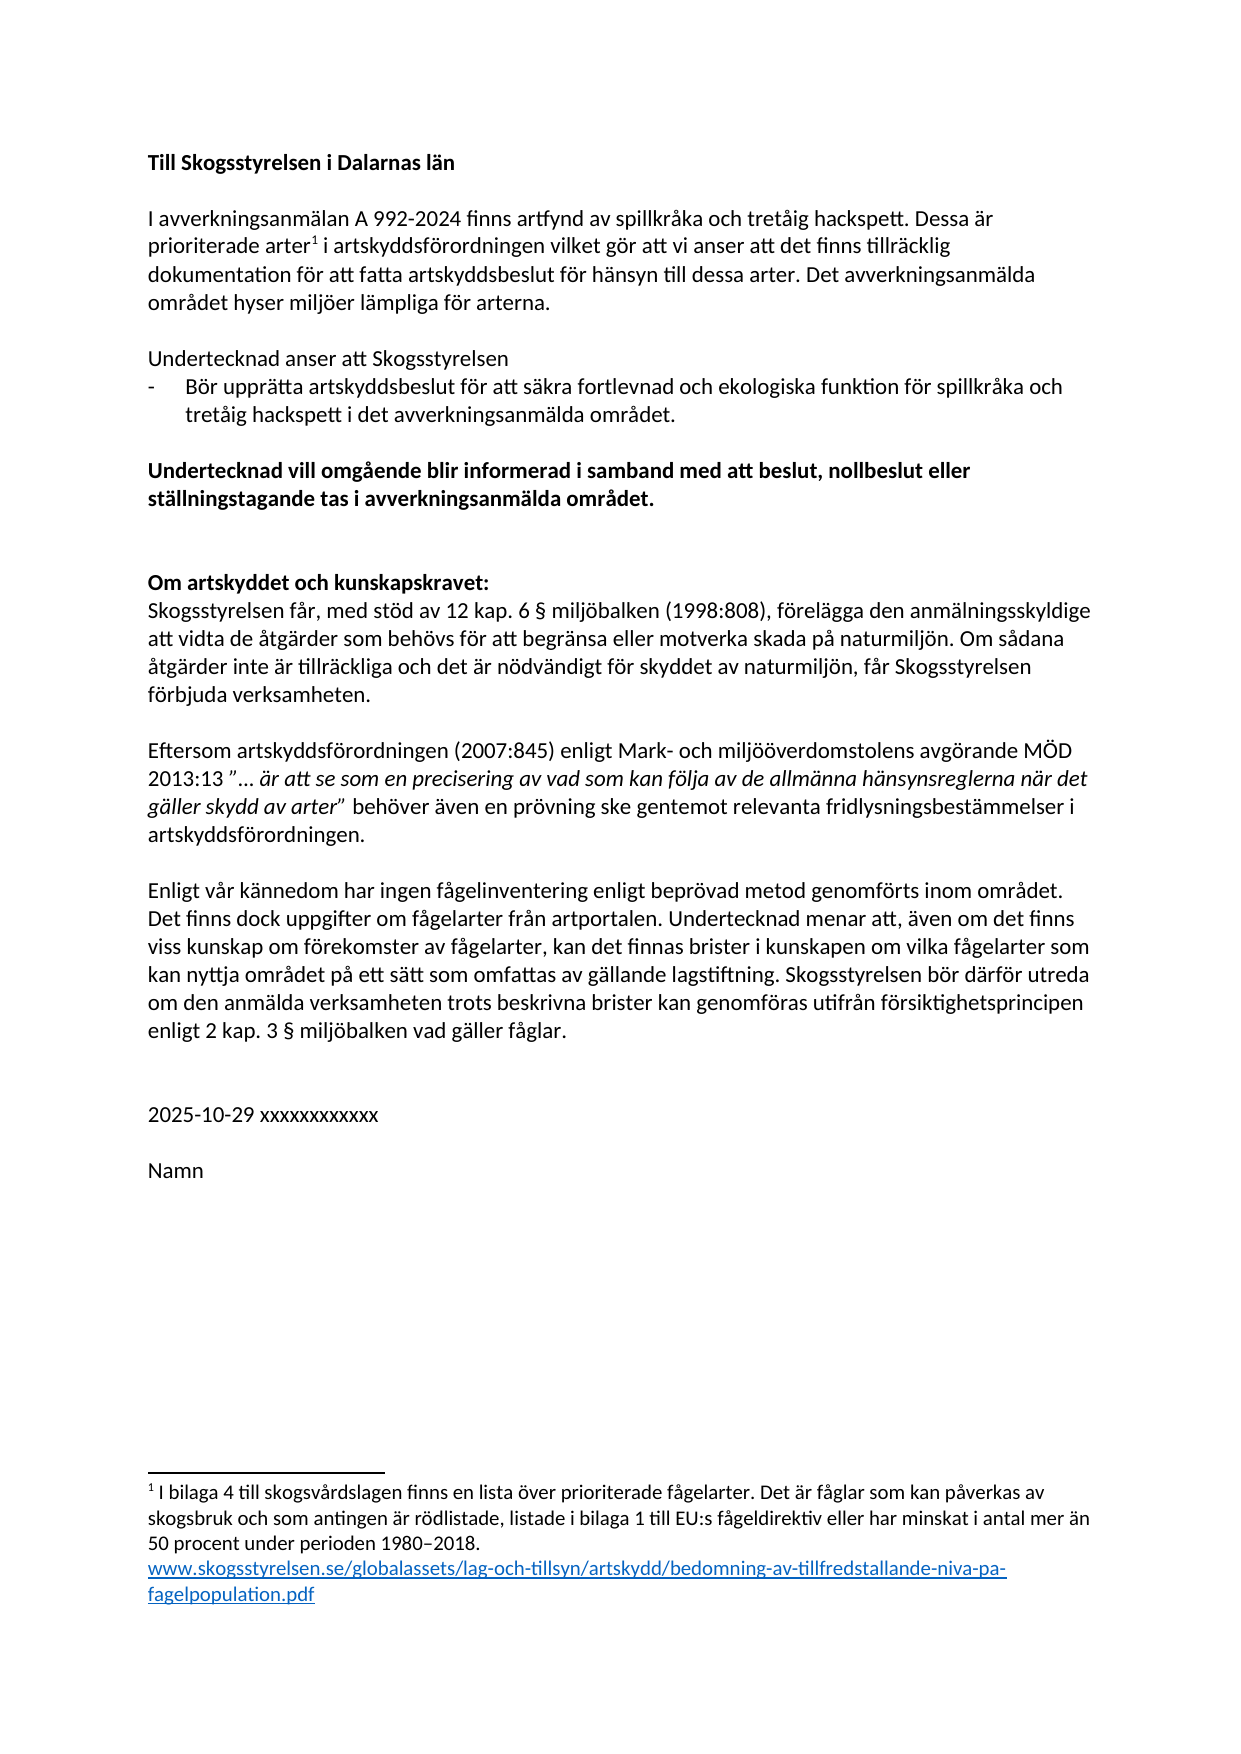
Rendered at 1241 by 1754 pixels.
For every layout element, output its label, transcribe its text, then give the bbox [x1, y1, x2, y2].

text Om artskyddet och kunskapskravet: [148, 568, 1093, 596]
text Namn [148, 1156, 1093, 1184]
text Undertecknad vill omgående blir informerad i samband med att beslut, nollbeslut eller ställningstagande tas i avverkningsanmälda området. [148, 456, 1093, 512]
text gäller skydd av arter” behöver även en prövning ske gentemot relevanta fridlysningsbestämmelser i artskyddsförordningen. [148, 792, 1093, 848]
text 2025-10-29 xxxxxxxxxxxx [148, 1100, 1093, 1128]
text Eftersom artskyddsförordningen (2007:845) enligt Mark- och miljööverdomstolens avgörande MÖD 2013:13 ”… är att se som en precisering av vad som kan följa av de allmänna hänsynsreglerna när det [148, 736, 1093, 792]
list Bör upprätta artskyddsbeslut för att säkra fortlevnad och ekologiska funktion för spillkråka och tretåig hackspett i det avverkningsanmälda området. [148, 372, 1093, 428]
text I avverkningsanmälan A 992-2024 finns artfynd av spillkråka och tretåig hackspett. Dessa är prioriterade arter i artskyddsförordningen vilket gör att vi anser att det finns tillräcklig dokumentation för att fatta artskyddsbeslut för hänsyn till dessa arter. Det avverkningsanmälda området hyser miljöer lämpliga för arterna. [148, 204, 1093, 316]
text Undertecknad anser att Skogsstyrelsen [148, 344, 1093, 372]
text Skogsstyrelsen får, med stöd av 12 kap. 6 § miljöbalken (1998:808), förelägga den anmälningsskyldige att vidta de åtgärder som behövs för att begränsa eller motverka skada på naturmiljön. Om sådana åtgärder inte är tillräckliga och det är nödvändigt för skyddet av naturmiljön, får Skogsstyrelsen förbjuda verksamheten. [148, 596, 1093, 708]
text Enligt vår kännedom har ingen fågelinventering enligt beprövad metod genomförts inom området. Det finns dock uppgifter om fågelarter från artportalen. Undertecknad menar att, även om det finns viss kunskap om förekomster av fågelarter, kan det finnas brister i kunskapen om vilka fågelarter som kan nyttja området på ett sätt som omfattas av gällande lagstiftning. Skogsstyrelsen bör därför utreda om den anmälda verksamheten trots beskrivna brister kan genomföras utifrån försiktighetsprincipen enligt 2 kap. 3 § miljöbalken vad gäller fåglar. [148, 876, 1093, 1044]
text Till Skogsstyrelsen i Dalarnas län [148, 148, 1093, 176]
